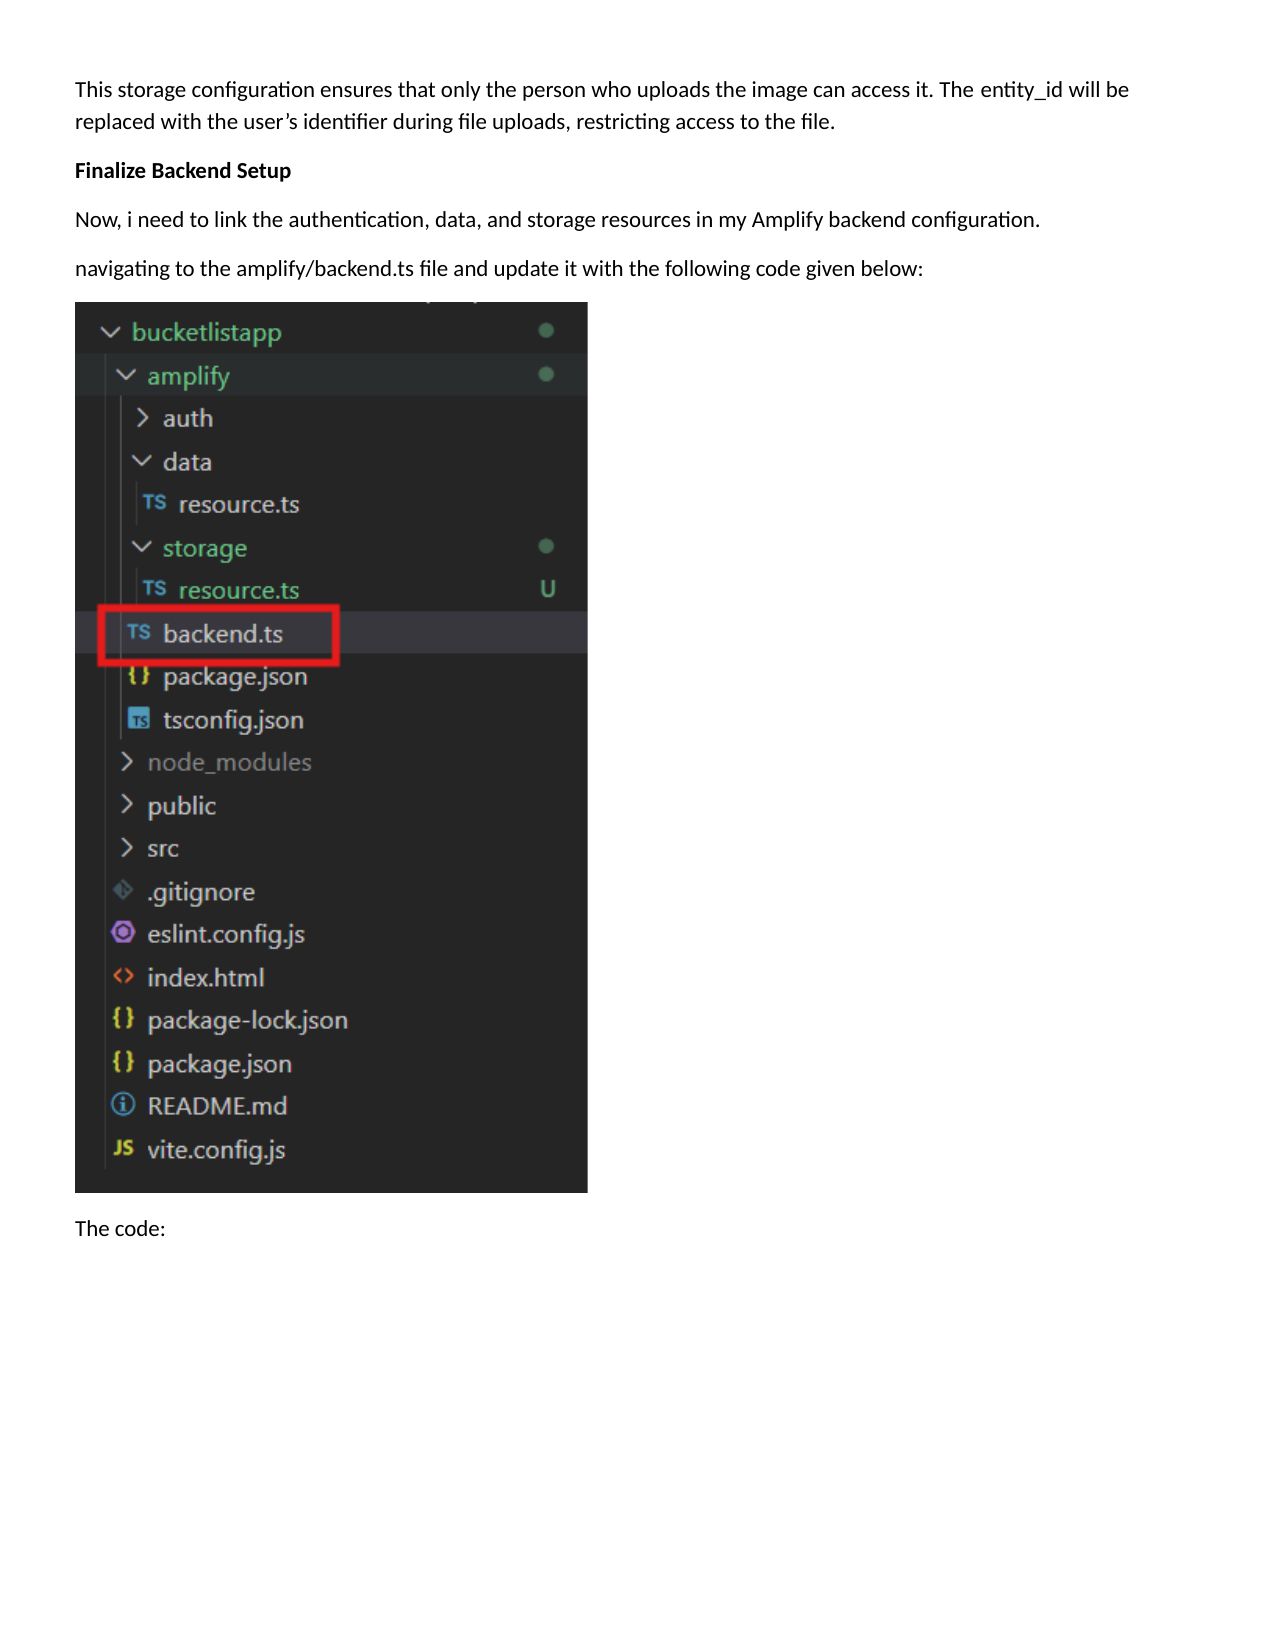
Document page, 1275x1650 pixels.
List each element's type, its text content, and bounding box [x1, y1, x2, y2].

text This storage configuration ensures that only the person who uploads the image can access it. The entity_id will be replaced with the user’s identifier during file uploads, restricting access to the file. [75, 75, 1200, 135]
text The code: [75, 1214, 1200, 1242]
picture [75, 302, 588, 1193]
text Finalize Backend Setup [75, 156, 1200, 184]
text navigating to the amplify/backend.ts file and update it with the following code given below: [75, 254, 1200, 282]
text Now, i need to link the authentication, data, and storage resources in my Amplify backend configuration. [75, 205, 1200, 233]
